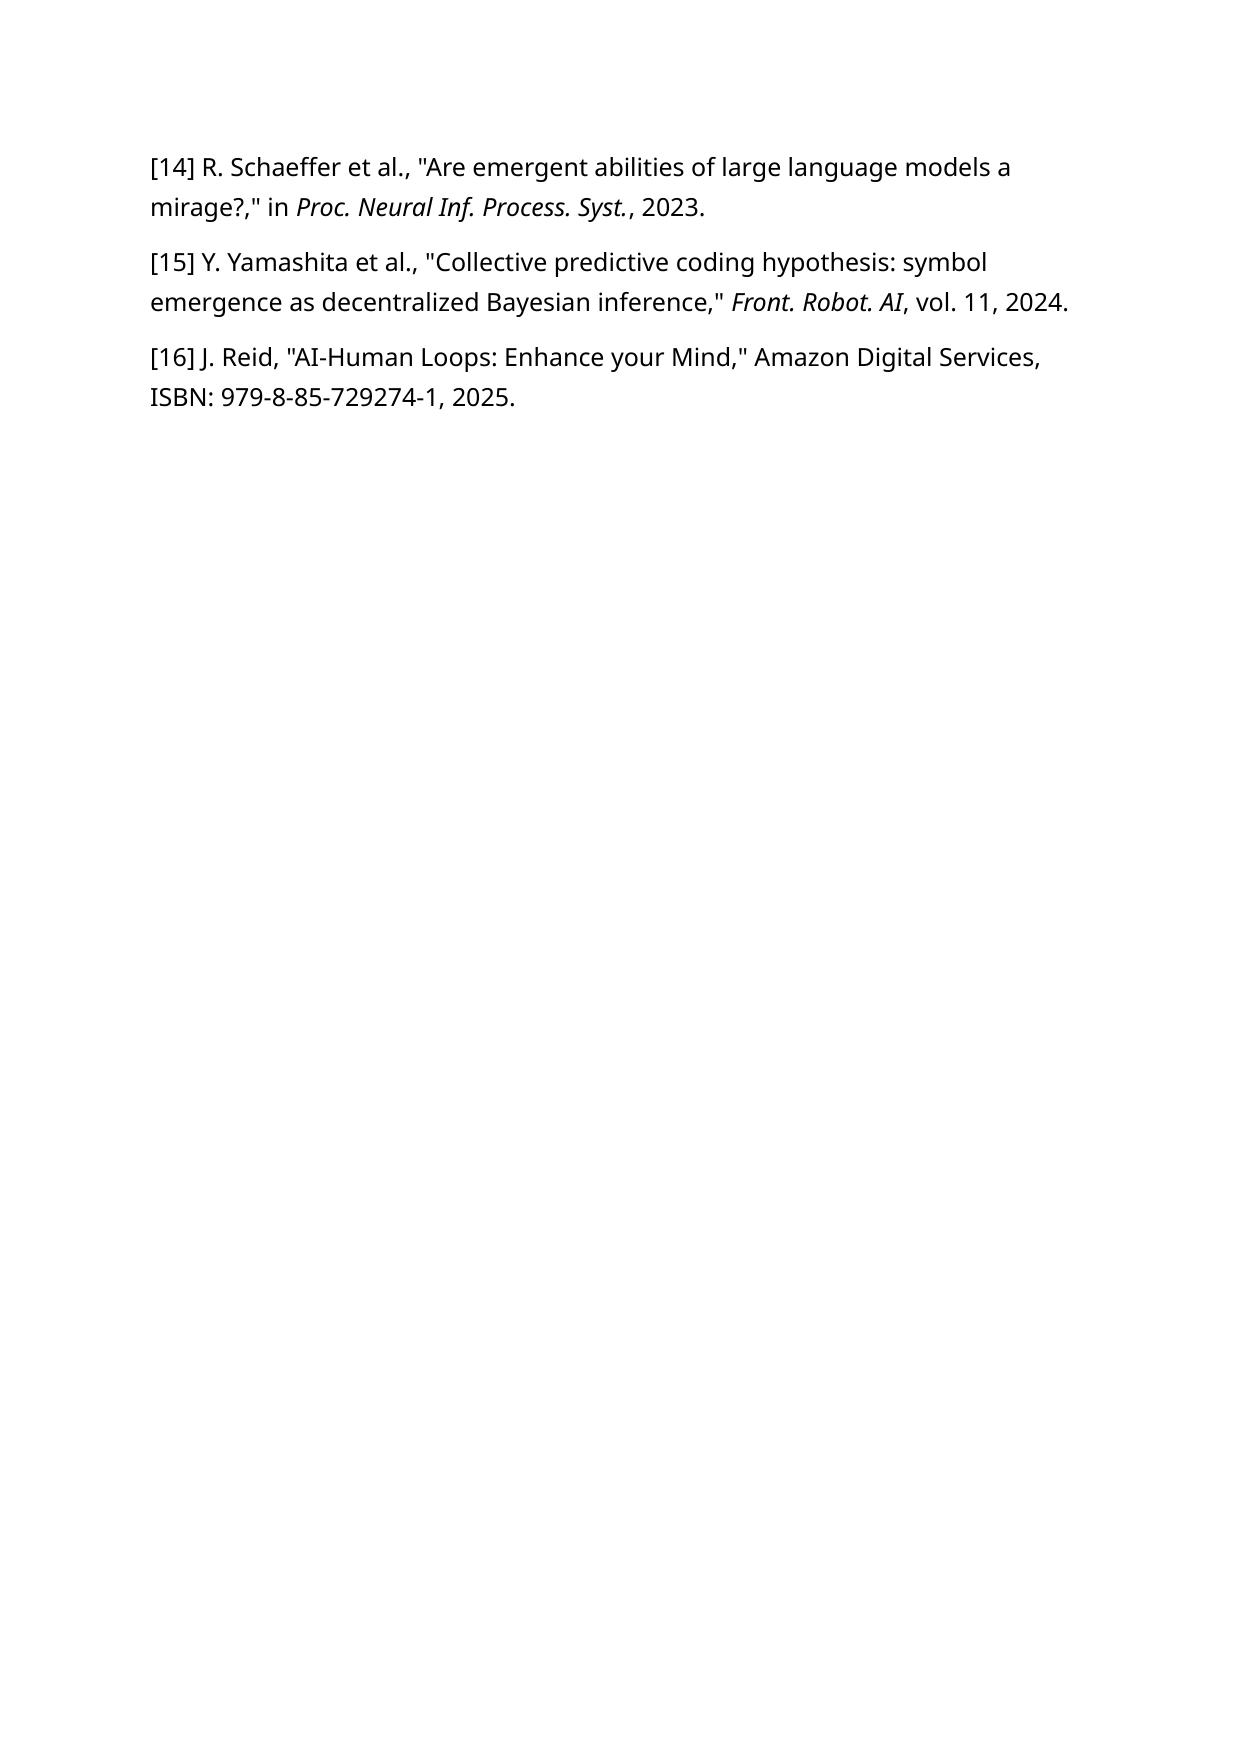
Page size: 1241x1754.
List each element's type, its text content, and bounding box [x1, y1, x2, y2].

text [16] J. Reid, "AI-Human Loops: Enhance your Mind," Amazon Digital Services, ISBN: 979-8-85-729274-1, 2025. [150, 340, 1090, 413]
text [15] Y. Yamashita et al., "Collective predictive coding hypothesis: symbol emergence as decentralized Bayesian inference," Front. Robot. AI, vol. 11, 2024. [150, 245, 1090, 318]
text [14] R. Schaeffer et al., "Are emergent abilities of large language models a mirage?," in Proc. Neural Inf. Process. Syst., 2023. [150, 150, 1090, 223]
